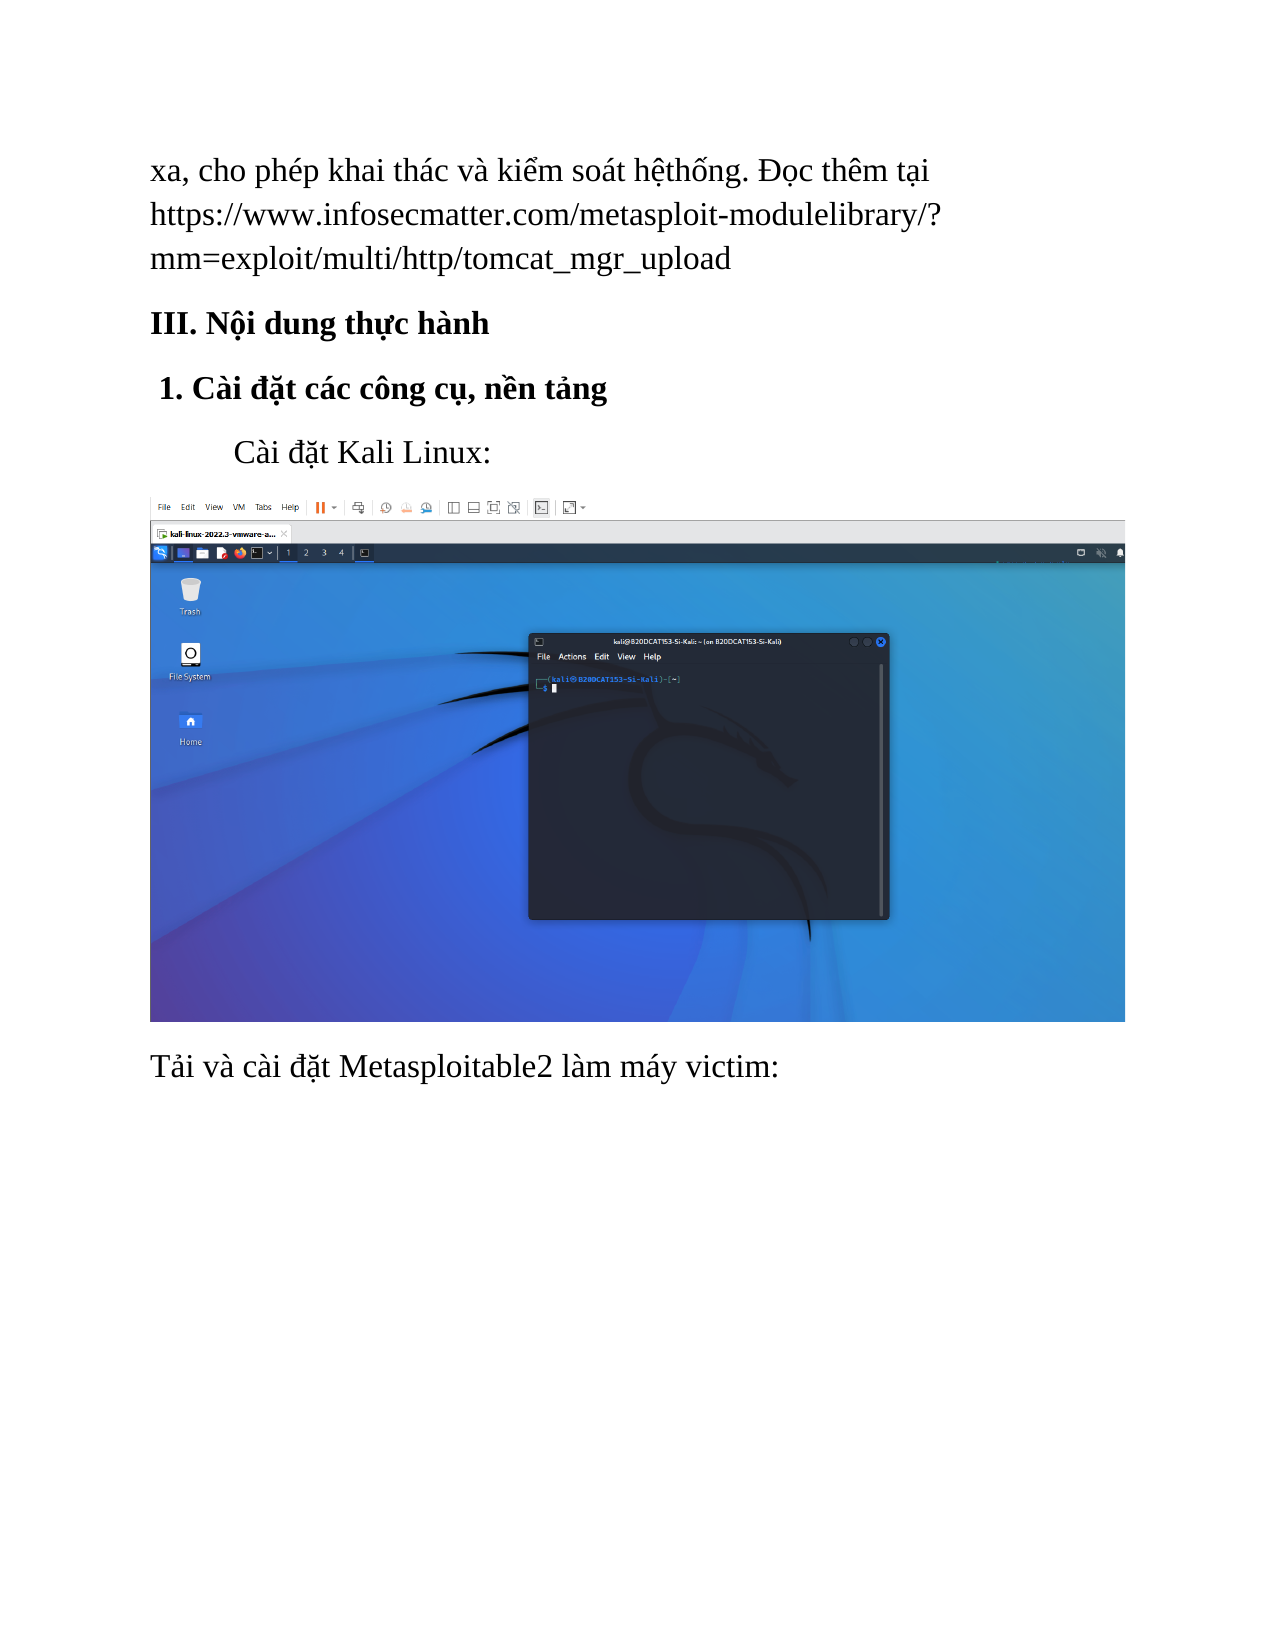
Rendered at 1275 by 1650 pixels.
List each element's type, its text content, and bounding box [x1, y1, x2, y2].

text Cài đặt Kali Linux: [150, 433, 1125, 471]
picture [150, 497, 1125, 1022]
text 1. Cài đặt các công cụ, nền tảng [150, 368, 1125, 406]
text III. Nội dung thực hành [150, 303, 1125, 341]
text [150, 150, 1125, 276]
text Tải và cài đặt Metasploitable2 làm máy victim: [150, 1047, 1125, 1085]
